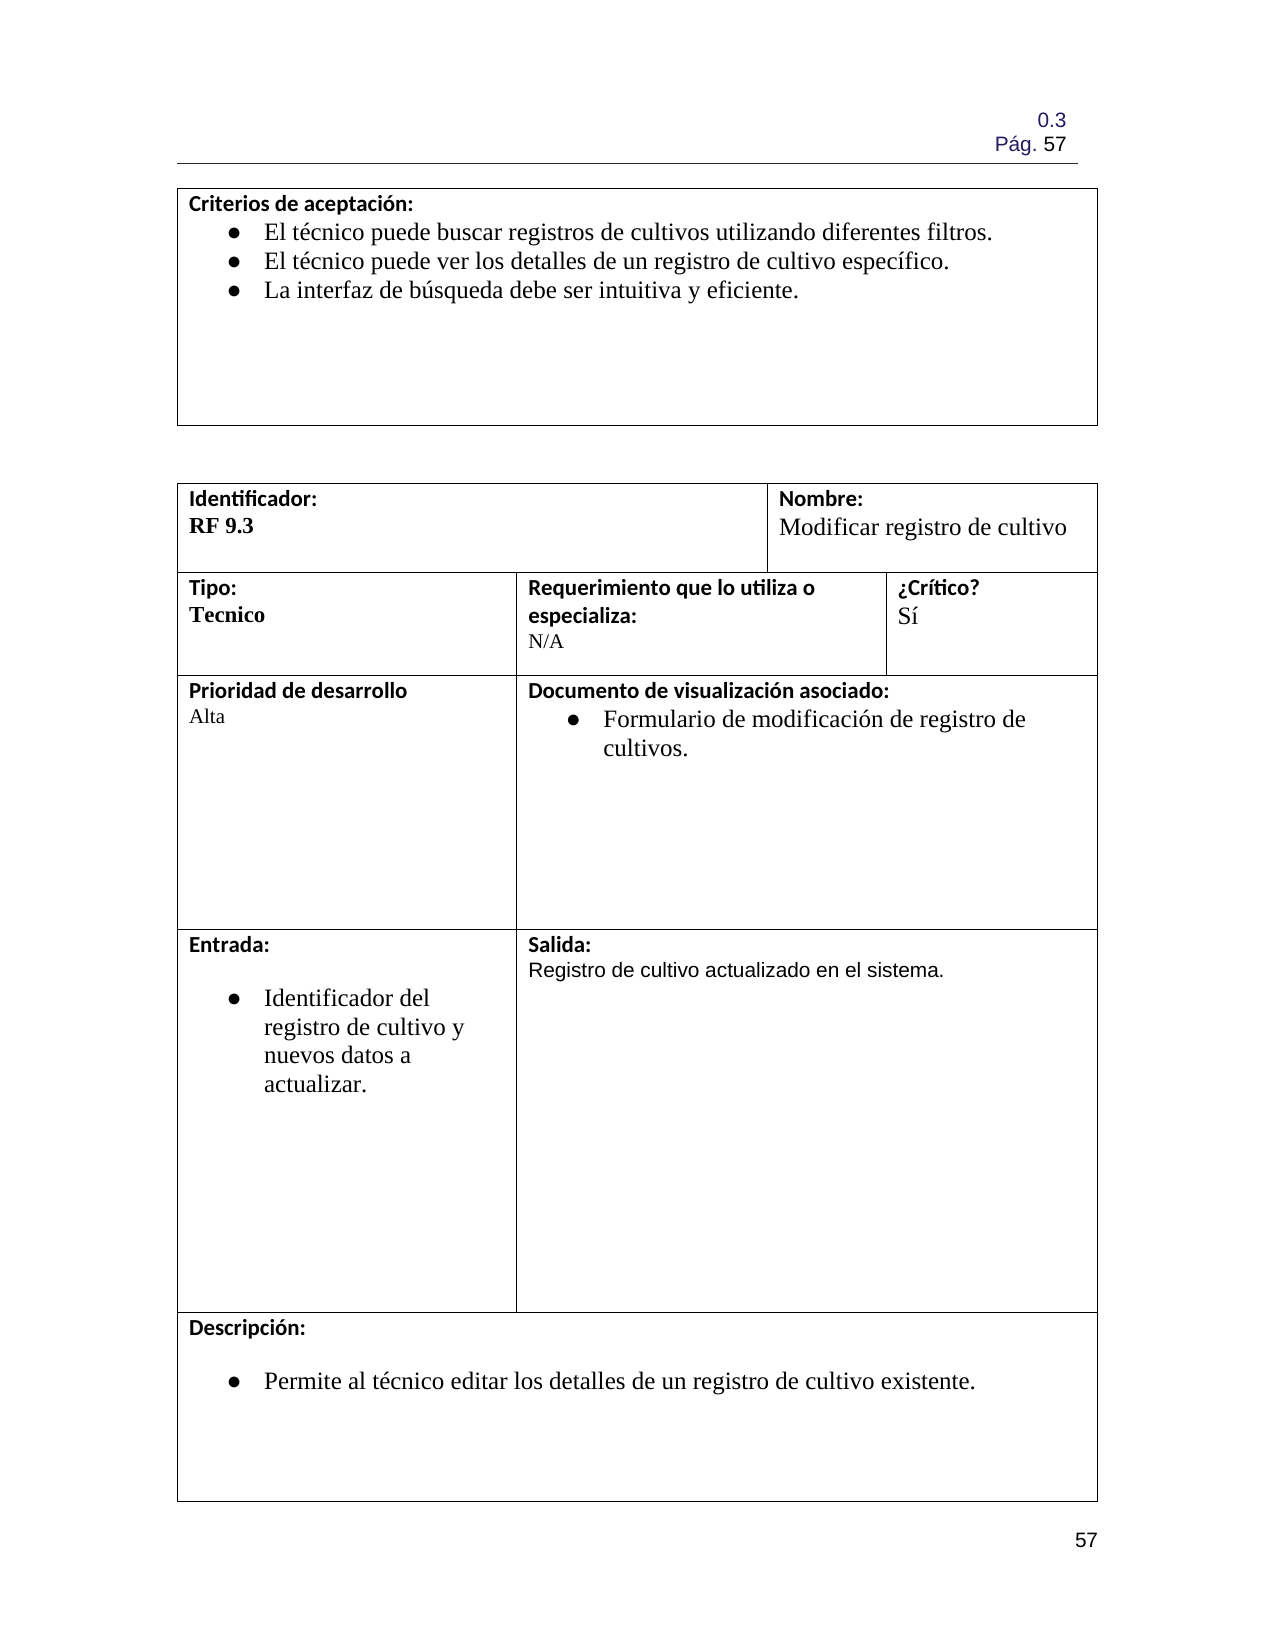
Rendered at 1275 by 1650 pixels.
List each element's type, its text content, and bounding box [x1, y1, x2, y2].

table_cell Criterios de aceptación: El técnico puede buscar registros de cultivos utilizando diferentes filtros. El técnico puede ver los detalles de un registro de cultivo específico. La interfaz de búsqueda debe ser intuitiva y eficiente. [178, 189, 1097, 424]
table_header Identificador: RF 9.3 [178, 484, 767, 572]
table_header Nombre: Modificar registro de cultivo [768, 484, 1097, 572]
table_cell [178, 1313, 1097, 1501]
table_cell Prioridad de desarrollo Alta [178, 676, 516, 929]
table_cell Requerimiento que lo utiliza o especializa: N/A [517, 573, 886, 675]
table_cell Tipo: Tecnico [178, 573, 516, 675]
table_cell Salida: Registro de cultivo actualizado en el sistema. [517, 930, 1097, 1312]
table_cell ¿Crítico? Sí [887, 573, 1097, 675]
table_cell Documento de visualización asociado: Formulario de modificación de registro de cultivos. [517, 676, 1097, 929]
table_cell Entrada: Identificador del registro de cultivo y nuevos datos a actualizar. [178, 930, 516, 1312]
